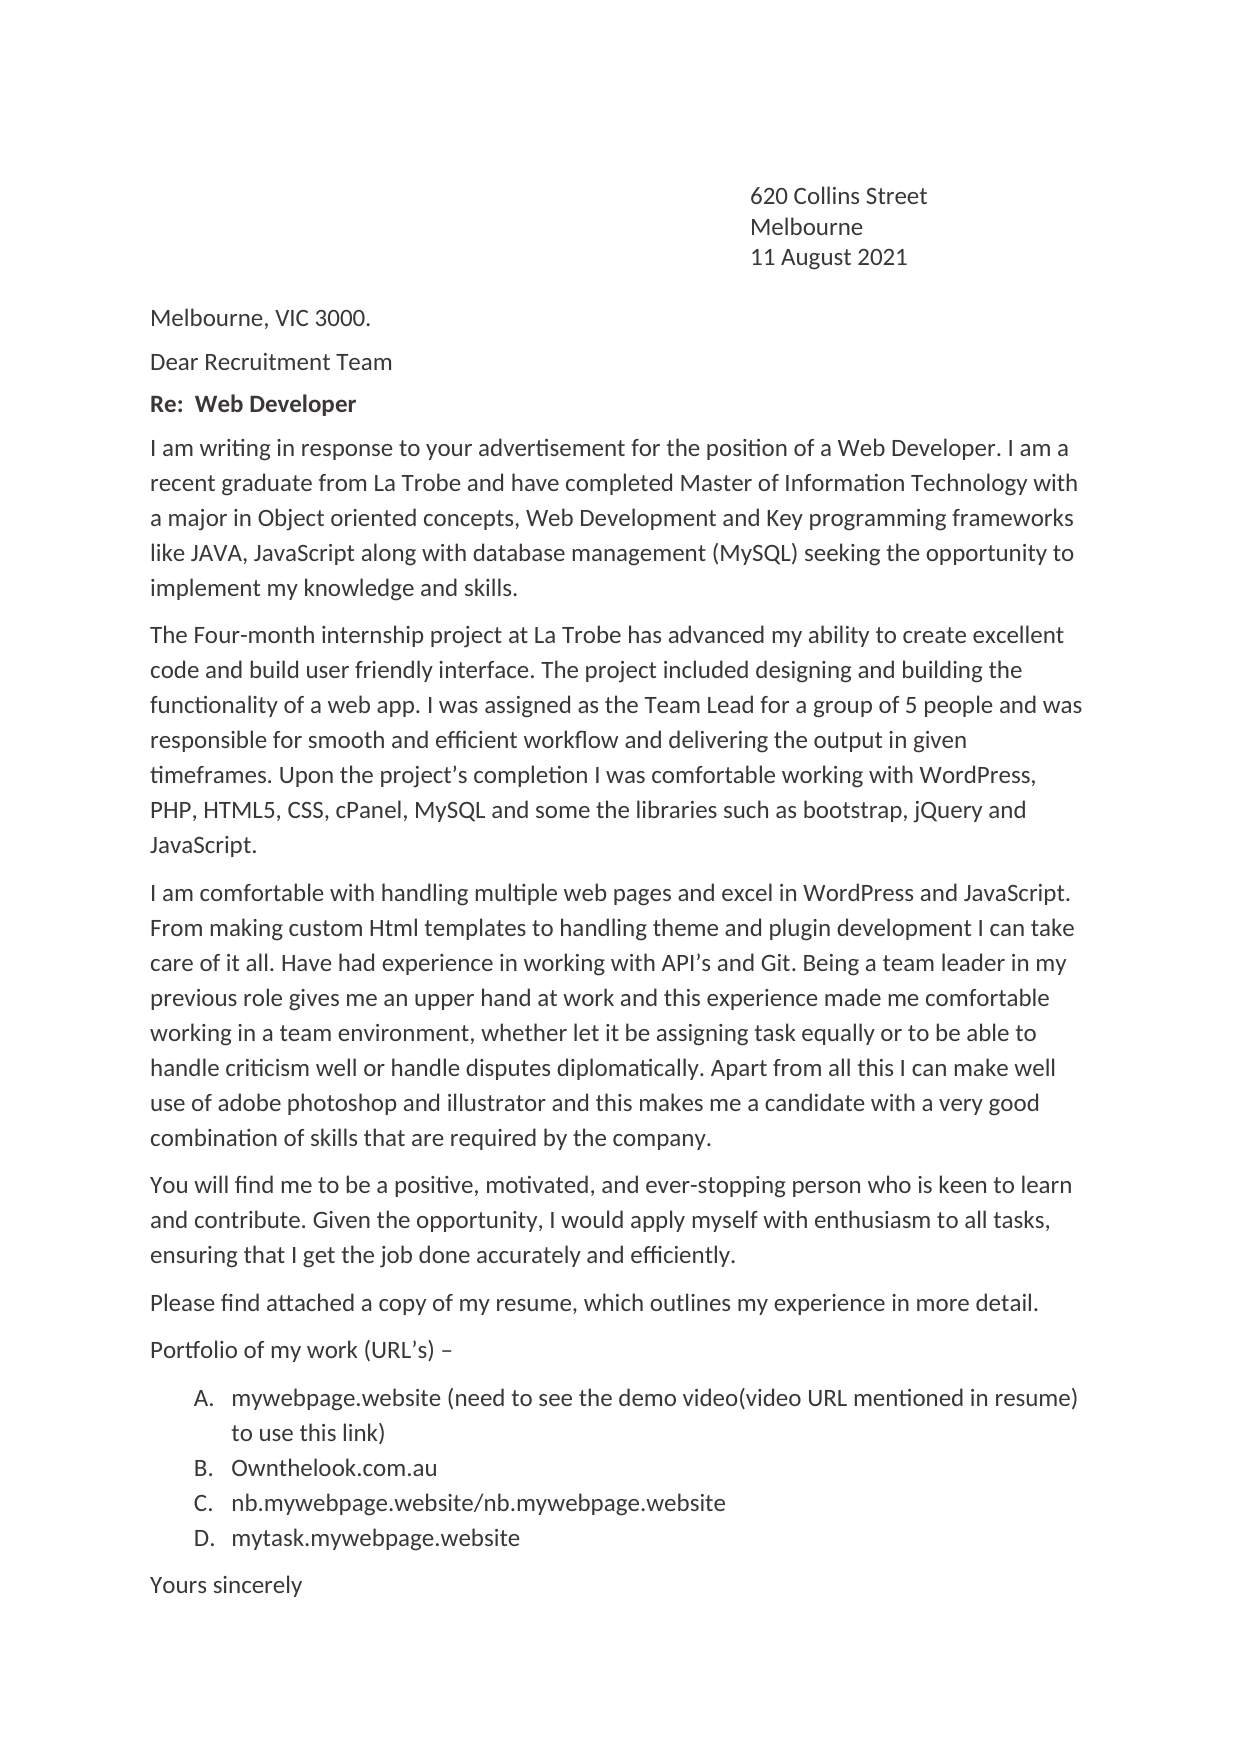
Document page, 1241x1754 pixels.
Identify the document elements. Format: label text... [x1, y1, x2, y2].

list nb.mywebpage.website/nb.mywebpage.website [194, 1487, 1090, 1517]
text The Four-month internship project at La Trobe has advanced my ability to create excellent code and build user friendly interface. The project included designing and building the functionality of a web app. I was assigned as the Team Lead for a group of 5 people and was responsible for smooth and efficient workflow and delivering the output in given timeframes. Upon the project’s completion I was comfortable working with WordPress, PHP, HTML5, CSS, cPanel, MySQL and some the libraries such as bootstrap, jQuery and JavaScript. [150, 619, 1090, 860]
text Yours sincerely [150, 1569, 1090, 1600]
text Melbourne, VIC 3000. [150, 303, 1090, 333]
list mywebpage.website (need to see the demo video(video URL mentioned in resume) to use this link) [194, 1382, 1090, 1447]
text 620 Collins Street [675, 181, 1090, 211]
text Re: Web Developer [150, 389, 1090, 419]
text I am writing in response to your advertisement for the position of a Web Developer. I am a recent graduate from La Trobe and have completed Master of Information Technology with a major in Object oriented concepts, Web Development and Key programming frameworks like JAVA, JavaScript along with database management (MySQL) seeking the opportunity to implement my knowledge and skills. [150, 432, 1090, 602]
text Melbourne [675, 211, 1090, 242]
text Dear Recruitment Team [150, 346, 1090, 376]
text Please find attached a copy of my resume, which outlines my experience in more detail. [150, 1287, 1090, 1317]
list Ownthelook.com.au [194, 1452, 1090, 1482]
list mytask.mywebpage.website [194, 1522, 1090, 1552]
text 11 August 2021 [675, 242, 1090, 272]
text Portfolio of my work (URL’s) – [150, 1334, 1090, 1365]
text I am comfortable with handling multiple web pages and excel in WordPress and JavaScript. From making custom Html templates to handling theme and plugin development I can take care of it all. Have had experience in working with API’s and Git. Being a team leader in my previous role gives me an upper hand at work and this experience made me comfortable working in a team environment, whether let it be assigning task equally or to be able to handle criticism well or handle disputes diplomatically. Apart from all this I can make well use of adobe photoshop and illustrator and this makes me a candidate with a very good combination of skills that are required by the company. [150, 877, 1090, 1152]
text You will find me to be a positive, motivated, and ever-stopping person who is keen to learn and contribute. Given the opportunity, I would apply myself with enthusiasm to all tasks, ensuring that I get the job done accurately and efficiently. [150, 1169, 1090, 1270]
